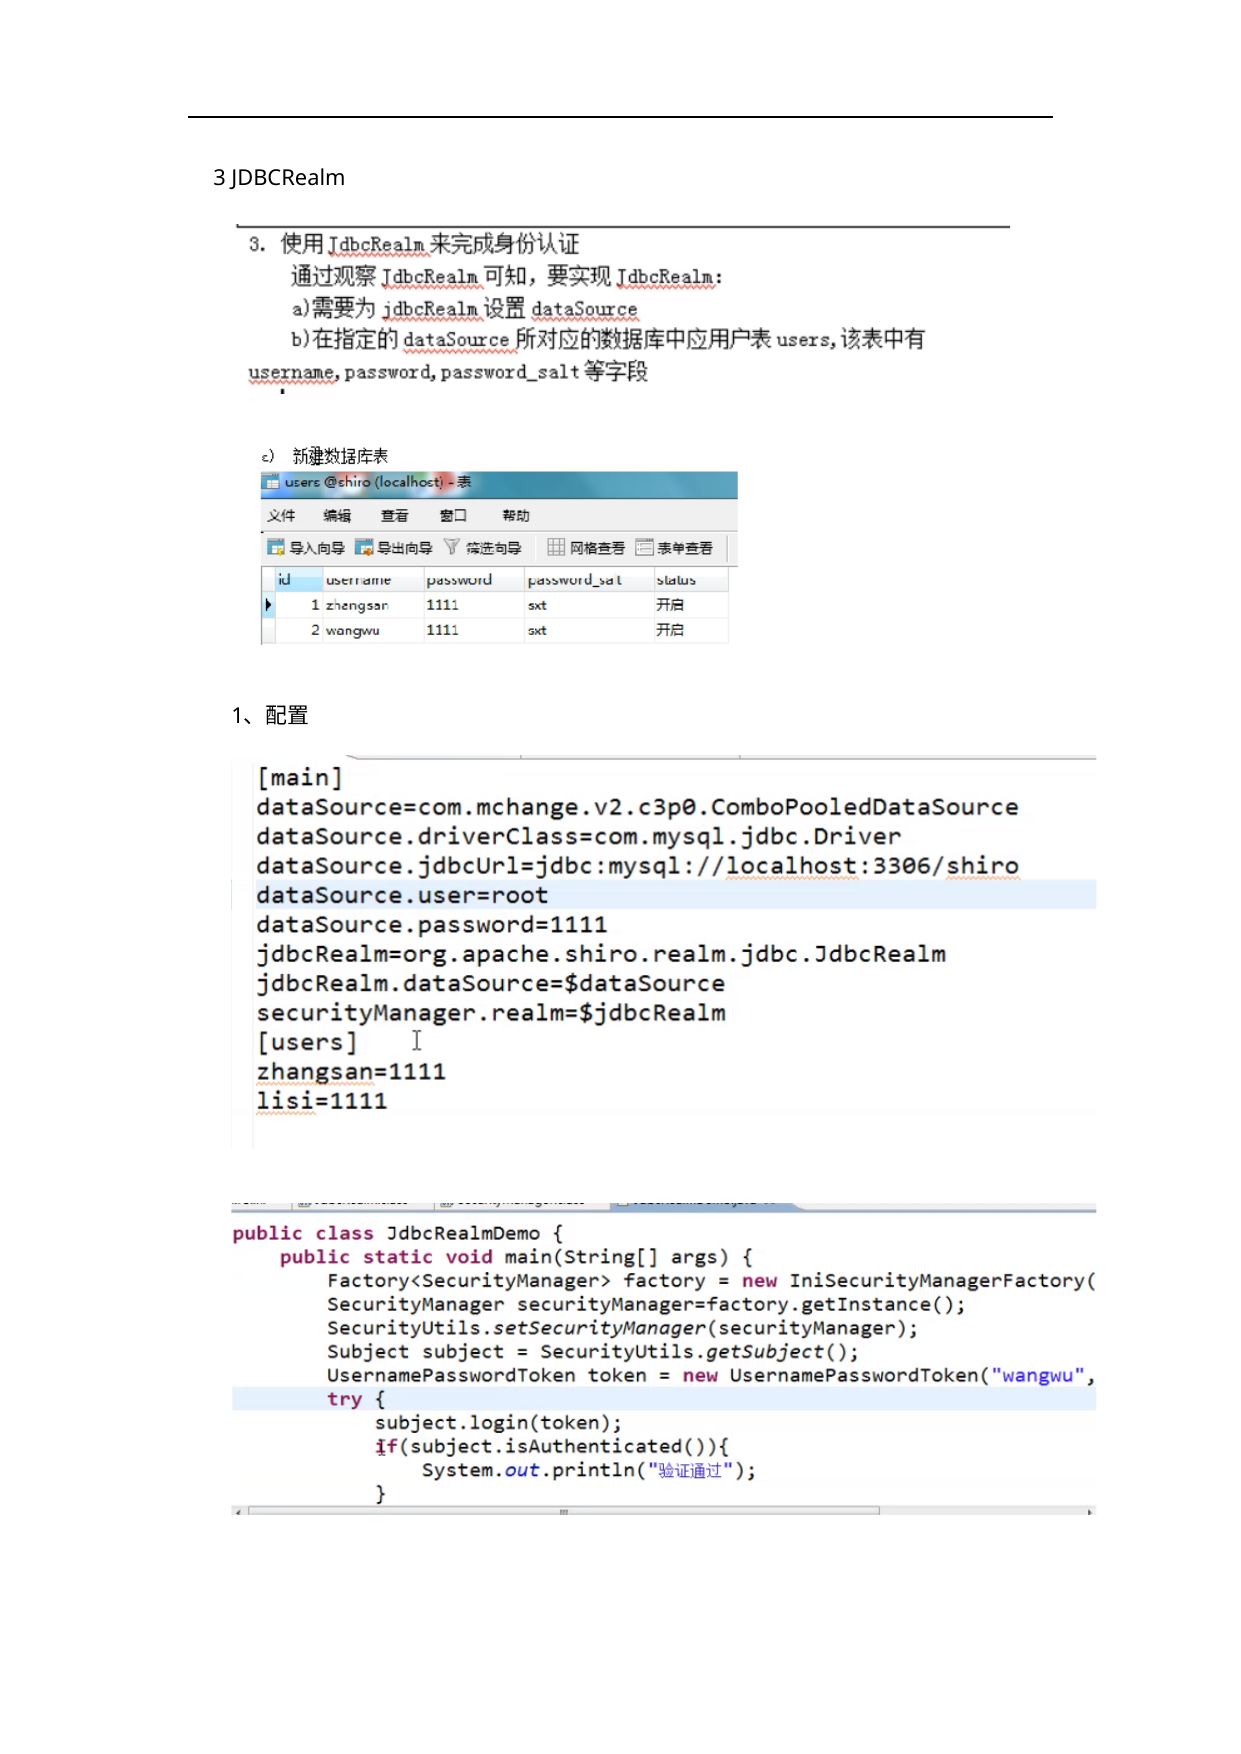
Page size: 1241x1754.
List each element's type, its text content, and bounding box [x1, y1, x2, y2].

picture [231, 755, 1097, 1149]
picture [231, 224, 1011, 394]
text 1、配置 [187, 697, 1053, 730]
subtitle JDBCRealm [187, 161, 1053, 193]
picture [231, 444, 763, 645]
picture [231, 1203, 1097, 1515]
